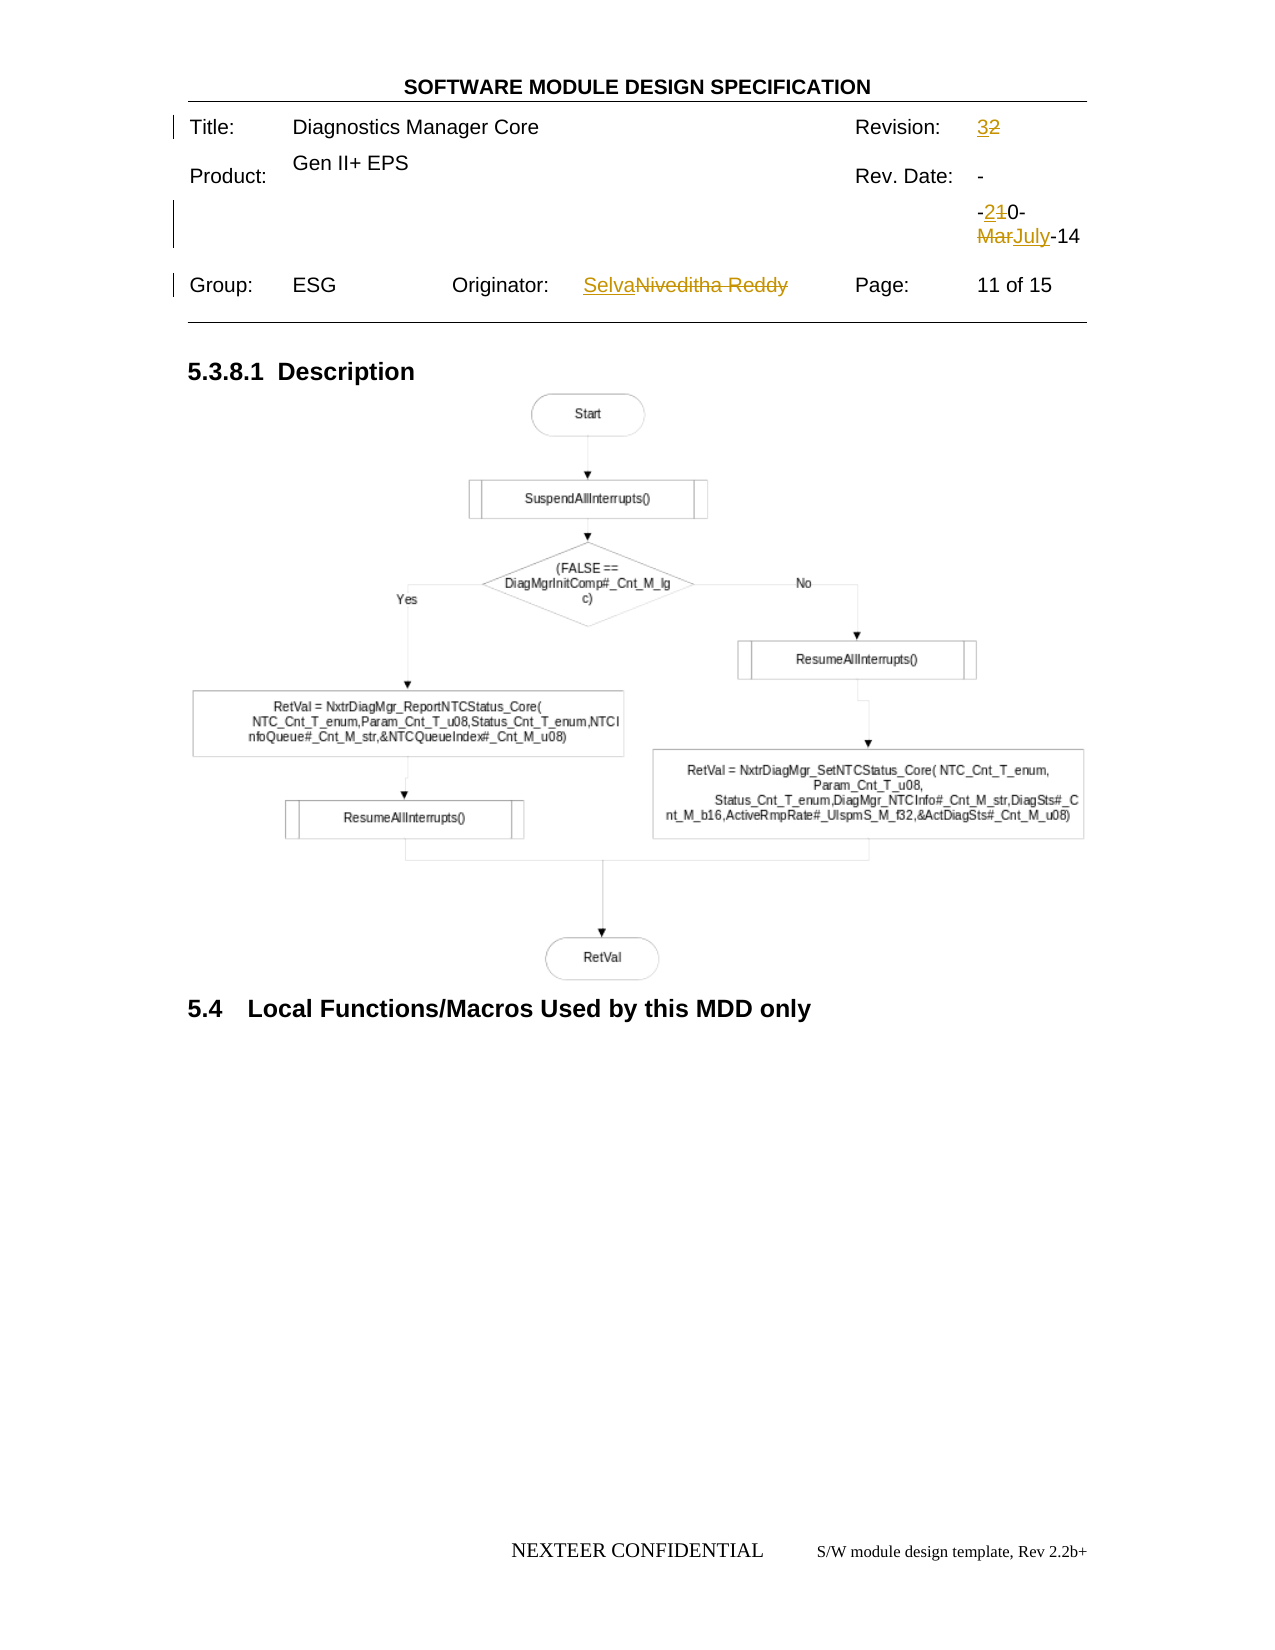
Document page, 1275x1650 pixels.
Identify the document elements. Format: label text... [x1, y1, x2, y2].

subtitle Local Functions/Macros Used by this MDD only [187, 994, 1087, 1023]
subtitle Description [187, 357, 1087, 385]
